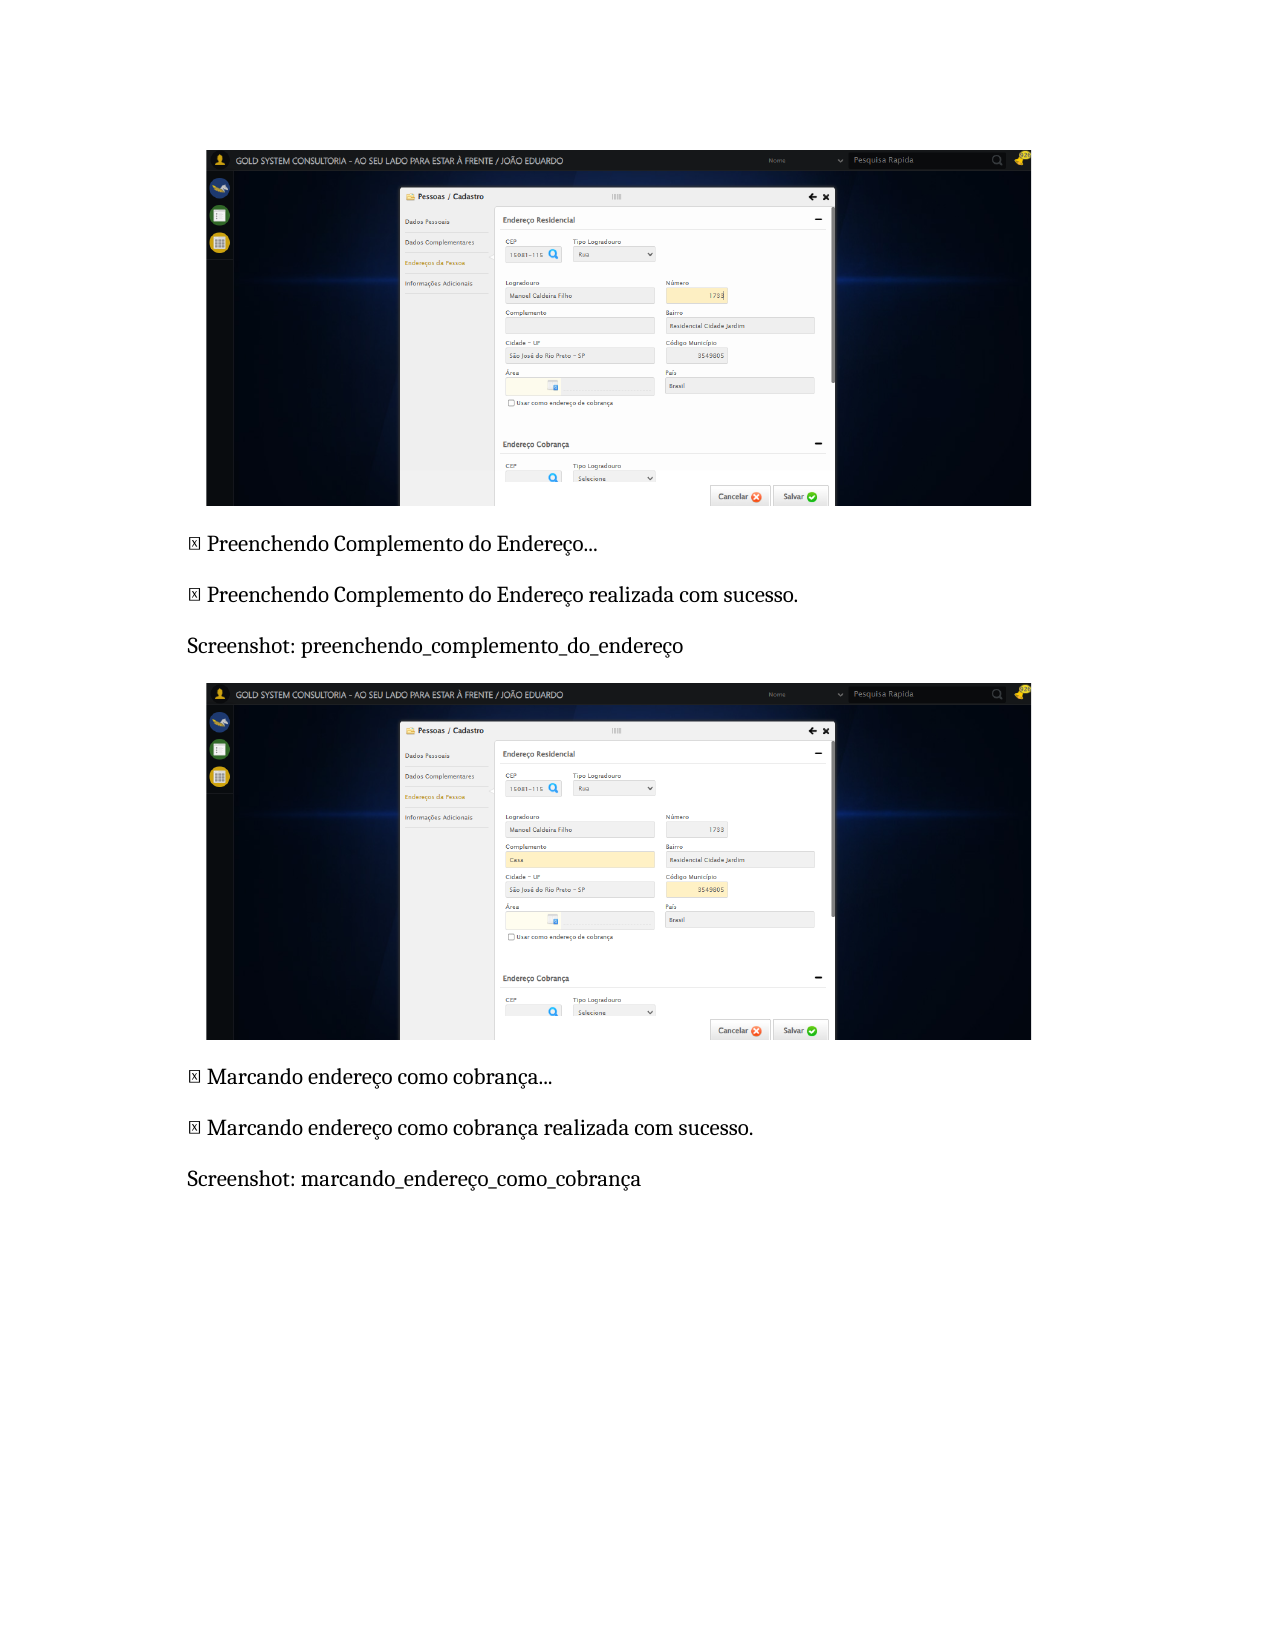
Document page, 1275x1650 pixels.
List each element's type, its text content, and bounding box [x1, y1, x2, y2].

picture [206, 683, 1032, 1040]
text 🔄 Marcando endereço como cobrança... [187, 1064, 1087, 1090]
text 🔄 Preenchendo Complemento do Endereço... [187, 530, 1087, 557]
picture [206, 150, 1032, 506]
text Screenshot: marcando_endereço_como_cobrança [187, 1166, 1087, 1192]
text Screenshot: preenchendo_complemento_do_endereço [187, 632, 1087, 659]
text ✅ Preenchendo Complemento do Endereço realizada com sucesso. [187, 581, 1087, 608]
text ✅ Marcando endereço como cobrança realizada com sucesso. [187, 1115, 1087, 1141]
